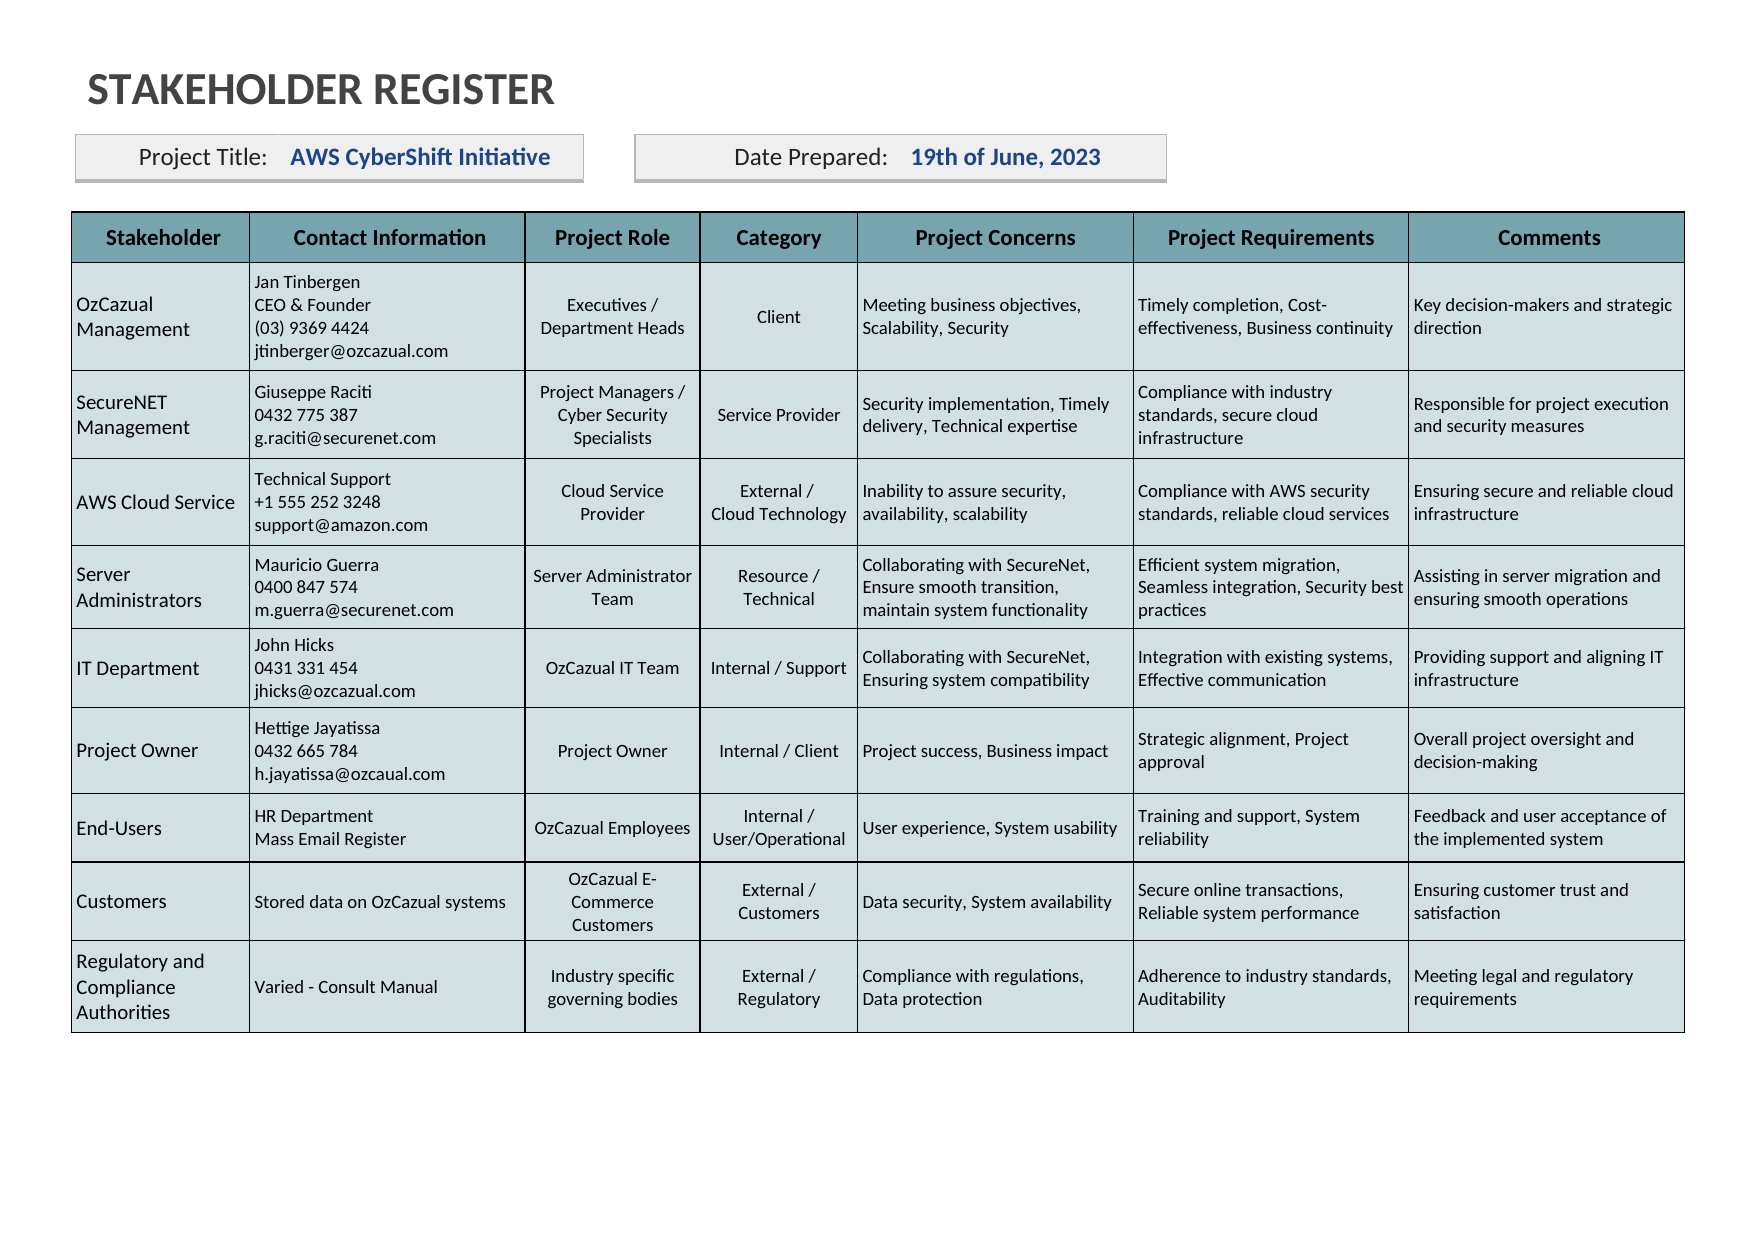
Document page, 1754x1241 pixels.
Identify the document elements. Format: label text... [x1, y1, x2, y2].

table_cell John Hicks 0431 331 454 jhicks@ozcazual.com [250, 629, 524, 707]
table_header Category [701, 213, 857, 262]
table_header Contact Information [250, 213, 524, 262]
table_cell Collaborating with SecureNet, Ensuring system compatibility [858, 629, 1133, 707]
table_cell [584, 135, 634, 179]
table_cell Cloud Service Provider [526, 459, 699, 545]
table_header STAKEHOLDER REGISTER [76, 60, 1166, 133]
table_cell IT Department [72, 629, 249, 707]
table_cell Meeting legal and regulatory requirements [1409, 941, 1684, 1032]
table_cell SecureNET Management [72, 371, 249, 458]
table_cell Assisting in server migration and ensuring smooth operations [1409, 546, 1684, 628]
table_cell Project Managers / Cyber Security Specialists [526, 371, 699, 458]
table_cell Collaborating with SecureNet, Ensure smooth transition, maintain system functionality [858, 546, 1133, 628]
table_cell Customers [72, 863, 249, 940]
table_header Project Concerns [858, 213, 1133, 262]
table_header Comments [1409, 213, 1684, 262]
table_cell Timely completion, Cost-effectiveness, Business continuity [1134, 263, 1408, 370]
table_cell Industry specific governing bodies [526, 941, 699, 1032]
table_cell Providing support and aligning IT infrastructure [1409, 629, 1684, 707]
table_cell OzCazual IT Team [526, 629, 699, 707]
table_cell Technical Support +1 555 252 3248 support@amazon.com [250, 459, 524, 545]
table_cell AWS CyberShift Initiative [279, 135, 583, 179]
table_cell HR Department Mass Email Register [250, 794, 524, 861]
table_cell Training and support, System reliability [1134, 794, 1408, 861]
table_cell Feedback and user acceptance of the implemented system [1409, 794, 1684, 861]
table_cell Responsible for project execution and security measures [1409, 371, 1684, 458]
table_cell OzCazual Employees [526, 794, 699, 861]
table_cell Varied - Consult Manual [250, 941, 524, 1032]
table_cell Giuseppe Raciti 0432 775 387 g.raciti@securenet.com [250, 371, 524, 458]
table_cell Internal / Support [701, 629, 857, 707]
table_cell External / Regulatory [701, 941, 857, 1032]
table_cell Project Owner [526, 708, 699, 793]
table_cell End-Users [72, 794, 249, 861]
table_header Project Role [526, 213, 699, 262]
table_cell Adherence to industry standards, Auditability [1134, 941, 1408, 1032]
table_cell Ensuring secure and reliable cloud infrastructure [1409, 459, 1684, 545]
table_cell 19th of June, 2023 [899, 135, 1166, 179]
table_header Stakeholder [72, 213, 249, 262]
table_cell OzCazual E-Commerce Customers [526, 863, 699, 940]
table_cell External / Customers [701, 863, 857, 940]
table_cell Inability to assure security, availability, scalability [858, 459, 1133, 545]
table_cell Ensuring customer trust and satisfaction [1409, 863, 1684, 940]
table_cell Project Owner [72, 708, 249, 793]
table_cell Integration with existing systems, Effective communication [1134, 629, 1408, 707]
table_cell Server Administrator Team [526, 546, 699, 628]
table_cell Project Title: [76, 135, 278, 179]
table_cell External / Cloud Technology [701, 459, 857, 545]
table_cell Overall project oversight and decision-making [1409, 708, 1684, 793]
table_cell Project success, Business impact [858, 708, 1133, 793]
table_cell User experience, System usability [858, 794, 1133, 861]
table_cell Resource / Technical [701, 546, 857, 628]
table_cell Key decision-makers and strategic direction [1409, 263, 1684, 370]
table_cell Executives / Department Heads [526, 263, 699, 370]
table_cell Internal / Client [701, 708, 857, 793]
table_cell Internal / User/Operational [701, 794, 857, 861]
table_cell Security implementation, Timely delivery, Technical expertise [858, 371, 1133, 458]
table_cell Regulatory and Compliance Authorities [72, 941, 249, 1032]
table_cell Service Provider [701, 371, 857, 458]
table_cell Efficient system migration, Seamless integration, Security best practices [1134, 546, 1408, 628]
table_cell Server Administrators [72, 546, 249, 628]
table_cell OzCazual Management [72, 263, 249, 370]
table_cell Hettige Jayatissa 0432 665 784 h.jayatissa@ozcaual.com [250, 708, 524, 793]
table_cell Date Prepared: [636, 135, 899, 179]
table_cell Client [701, 263, 857, 370]
table_cell Jan Tinbergen CEO & Founder (03) 9369 4424 jtinberger@ozcazual.com [250, 263, 524, 370]
table_header Project Requirements [1134, 213, 1408, 262]
table_cell Strategic alignment, Project approval [1134, 708, 1408, 793]
table_cell Secure online transactions, Reliable system performance [1134, 863, 1408, 940]
table_cell Mauricio Guerra 0400 847 574 m.guerra@securenet.com [250, 546, 524, 628]
table_cell Compliance with industry standards, secure cloud infrastructure [1134, 371, 1408, 458]
table_cell Compliance with regulations, Data protection [858, 941, 1133, 1032]
table_cell Stored data on OzCazual systems [250, 863, 524, 940]
table_cell AWS Cloud Service [72, 459, 249, 545]
table_cell Compliance with AWS security standards, reliable cloud services [1134, 459, 1408, 545]
table_cell Meeting business objectives, Scalability, Security [858, 263, 1133, 370]
table_cell Data security, System availability [858, 863, 1133, 940]
